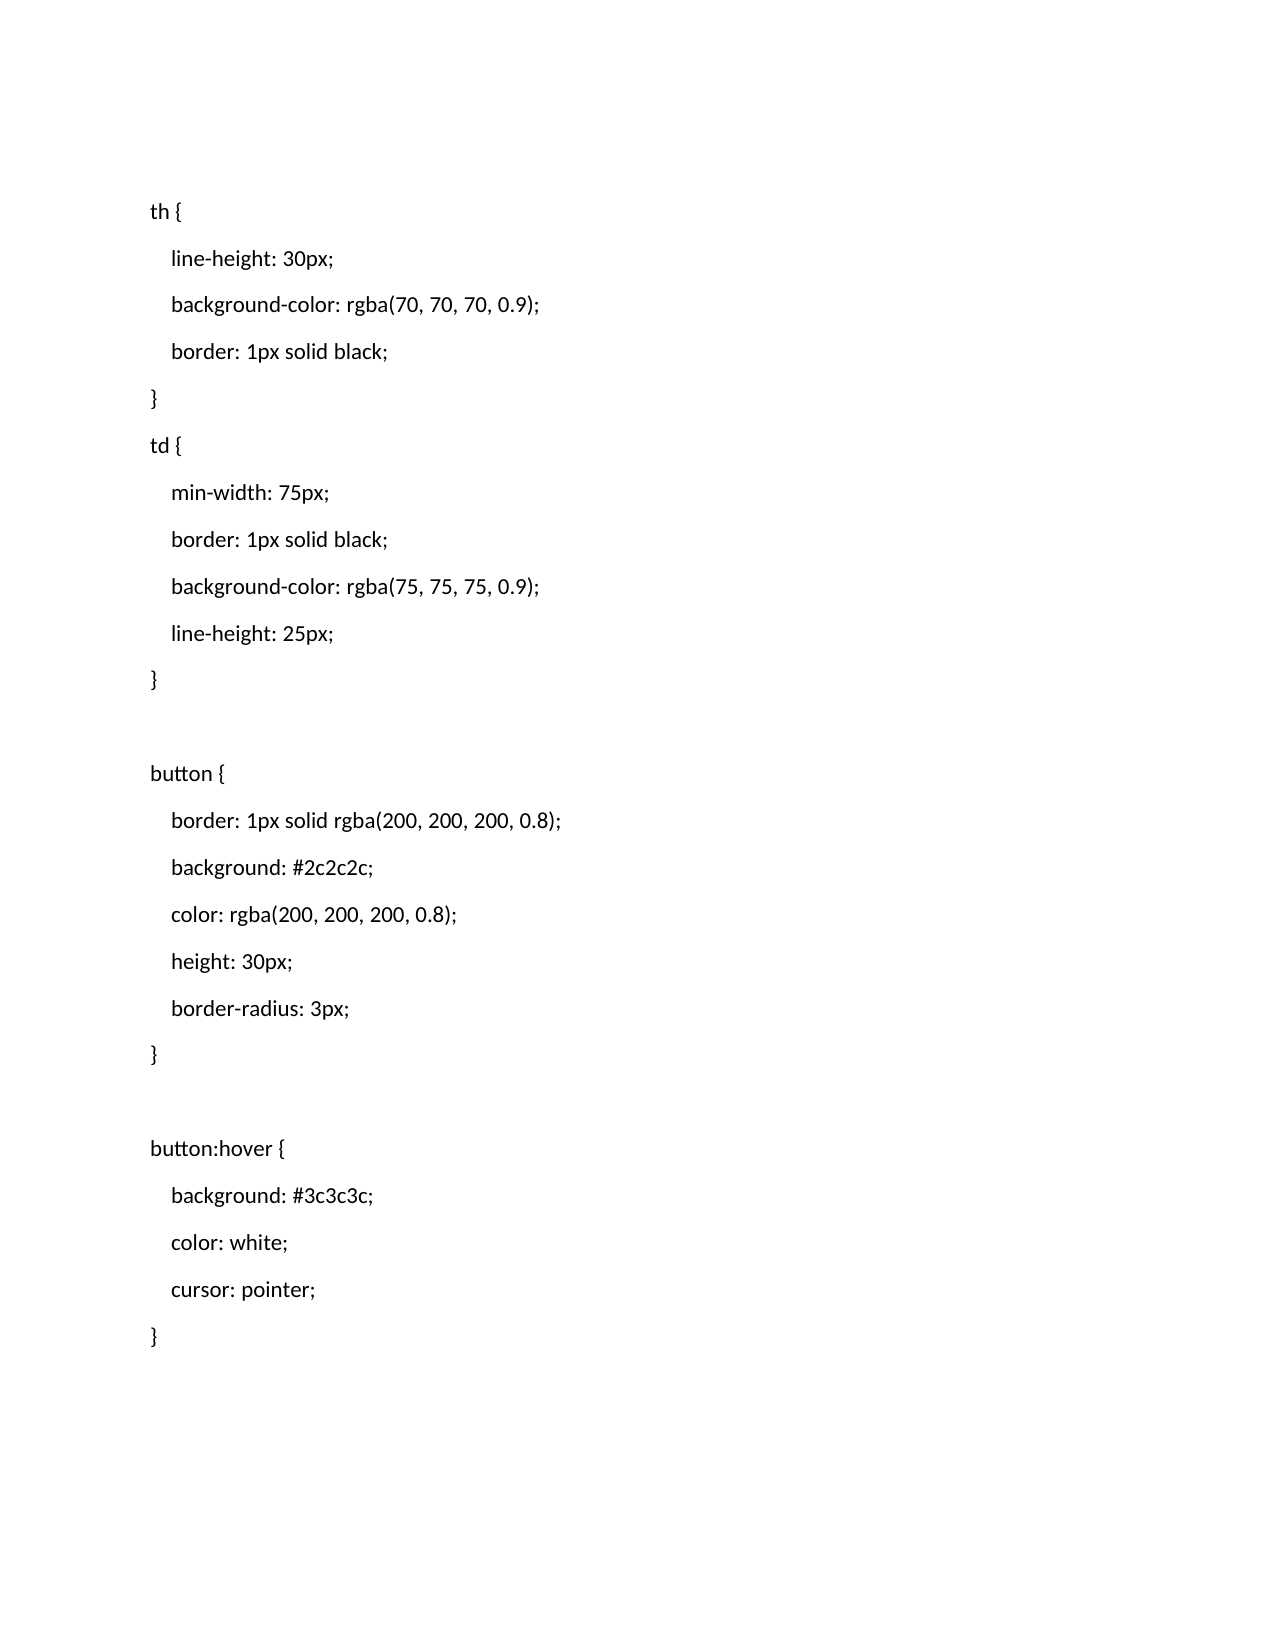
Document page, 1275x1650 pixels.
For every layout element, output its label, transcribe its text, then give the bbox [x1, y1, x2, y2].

text cursor: pointer; [150, 1275, 1125, 1303]
text button:hover { [150, 1134, 1125, 1162]
text th { [150, 197, 1125, 225]
text line-height: 30px; [150, 244, 1125, 272]
text min-width: 75px; [150, 478, 1125, 506]
text border: 1px solid rgba(200, 200, 200, 0.8); [150, 806, 1125, 834]
text button { [150, 759, 1125, 787]
text background-color: rgba(70, 70, 70, 0.9); [150, 291, 1125, 319]
text } [150, 1322, 1125, 1350]
text height: 30px; [150, 947, 1125, 975]
text border-radius: 3px; [150, 994, 1125, 1022]
text border: 1px solid black; [150, 337, 1125, 366]
text td { [150, 431, 1125, 459]
text } [150, 666, 1125, 694]
text } [150, 1041, 1125, 1069]
text background: #3c3c3c; [150, 1181, 1125, 1209]
text line-height: 25px; [150, 619, 1125, 647]
text border: 1px solid black; [150, 525, 1125, 553]
text color: rgba(200, 200, 200, 0.8); [150, 900, 1125, 928]
text background: #2c2c2c; [150, 853, 1125, 881]
text color: white; [150, 1228, 1125, 1256]
text } [150, 384, 1125, 412]
text background-color: rgba(75, 75, 75, 0.9); [150, 572, 1125, 600]
